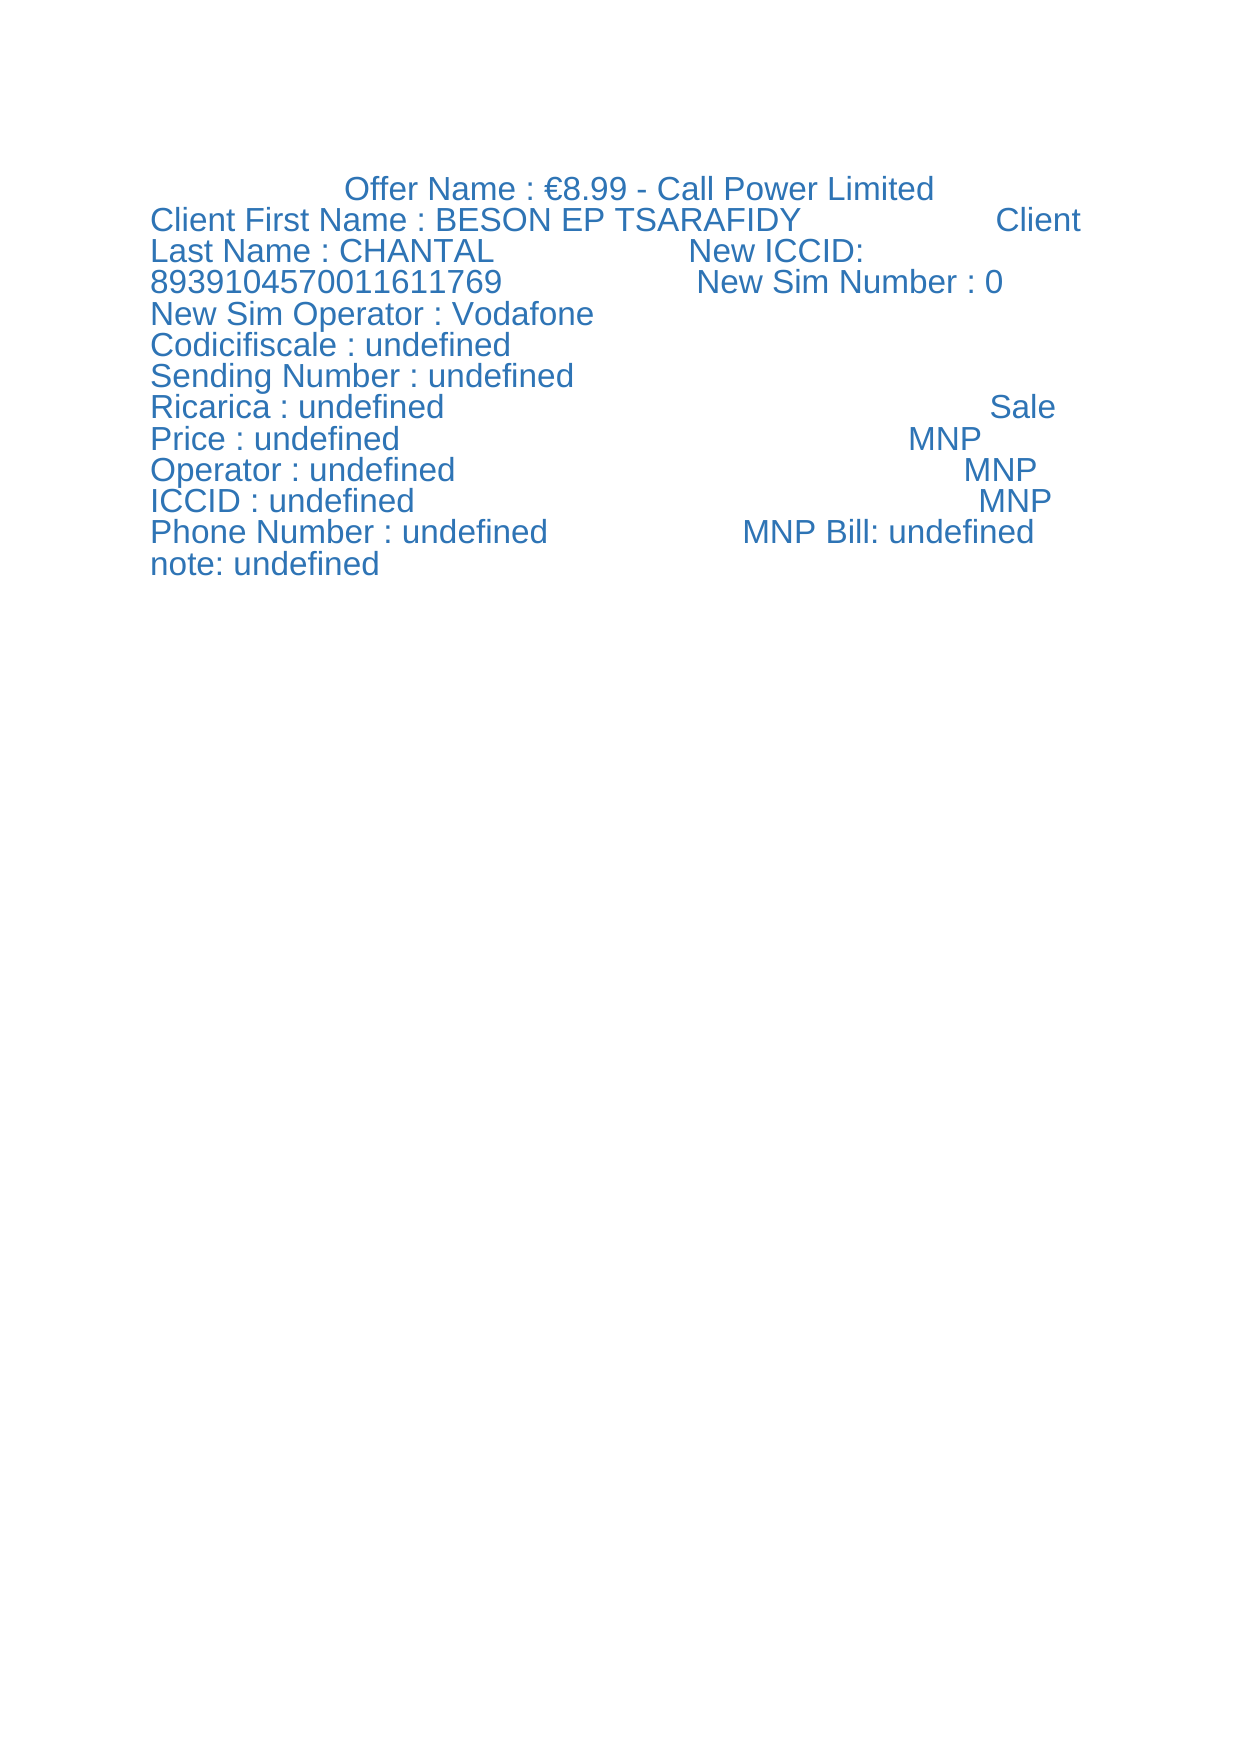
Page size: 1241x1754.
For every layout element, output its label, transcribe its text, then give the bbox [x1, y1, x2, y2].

subtitle Offer Name : €8.99 - Call Power Limited Client First Name : BESON EP TSARAFIDY Client Last Name : CHANTAL New ICCID: 8939104570011611769 New Sim Number : 0 New Sim Operator : Vodafone Codicifiscale : undefined Sending Number : undefined Ricarica : undefined Sale Price : undefined MNP Operator : undefined MNP ICCID : undefined MNP Phone Number : undefined MNP Bill: undefined note: undefined [150, 175, 1090, 581]
